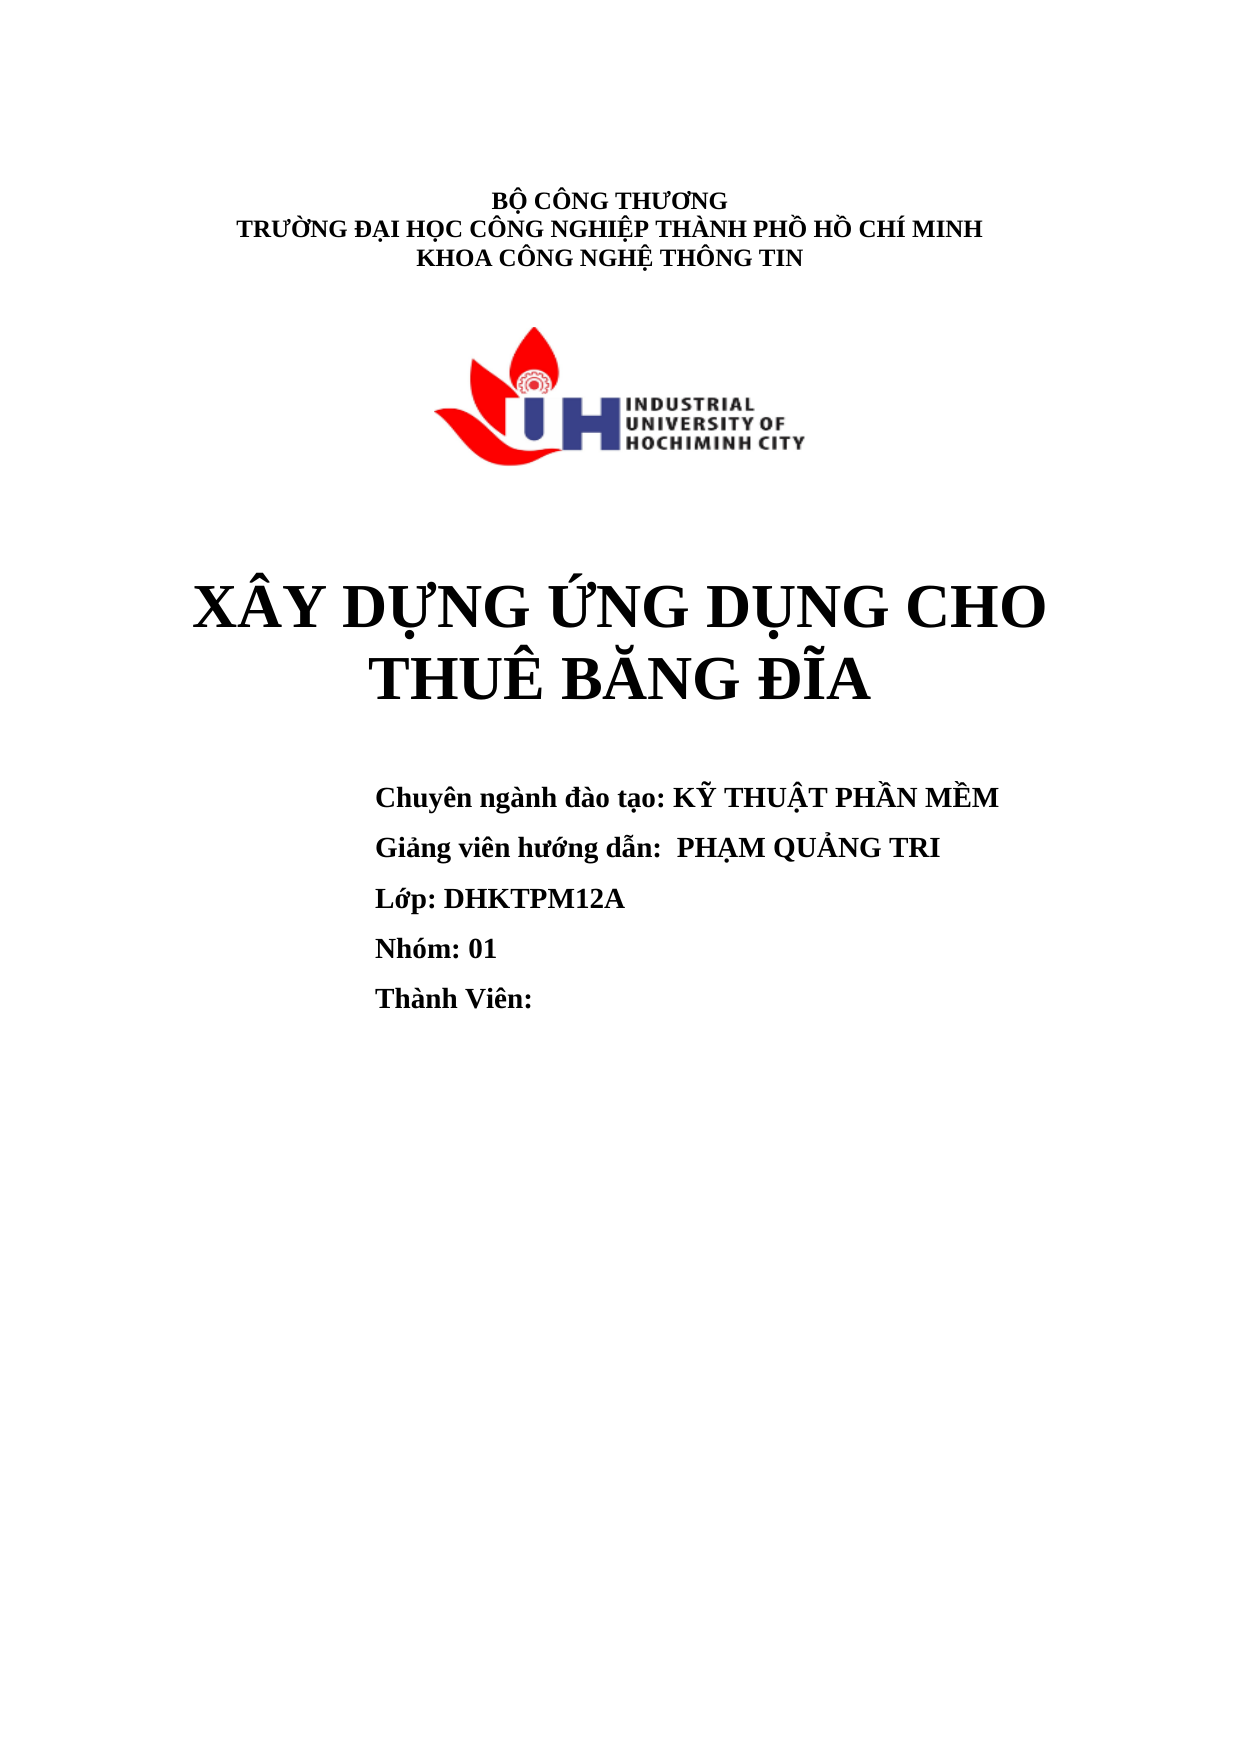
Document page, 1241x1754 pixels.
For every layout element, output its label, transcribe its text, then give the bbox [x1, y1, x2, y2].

text XÂY DỰNG ỨNG DỤNG CHO THUÊ BĂNG ĐĨA [150, 569, 1090, 713]
text Nhóm: 01 [300, 931, 1090, 965]
text Chuyên ngành đào tạo: KỸ THUẬT PHẦN MỀM [300, 780, 1090, 814]
picture [434, 327, 806, 467]
text Giảng viên hướng dẫn: PHẠM QUẢNG TRI [300, 831, 1090, 864]
text Thành Viên: [300, 982, 1090, 1015]
text Lớp: DHKTPM12A [300, 881, 1090, 914]
